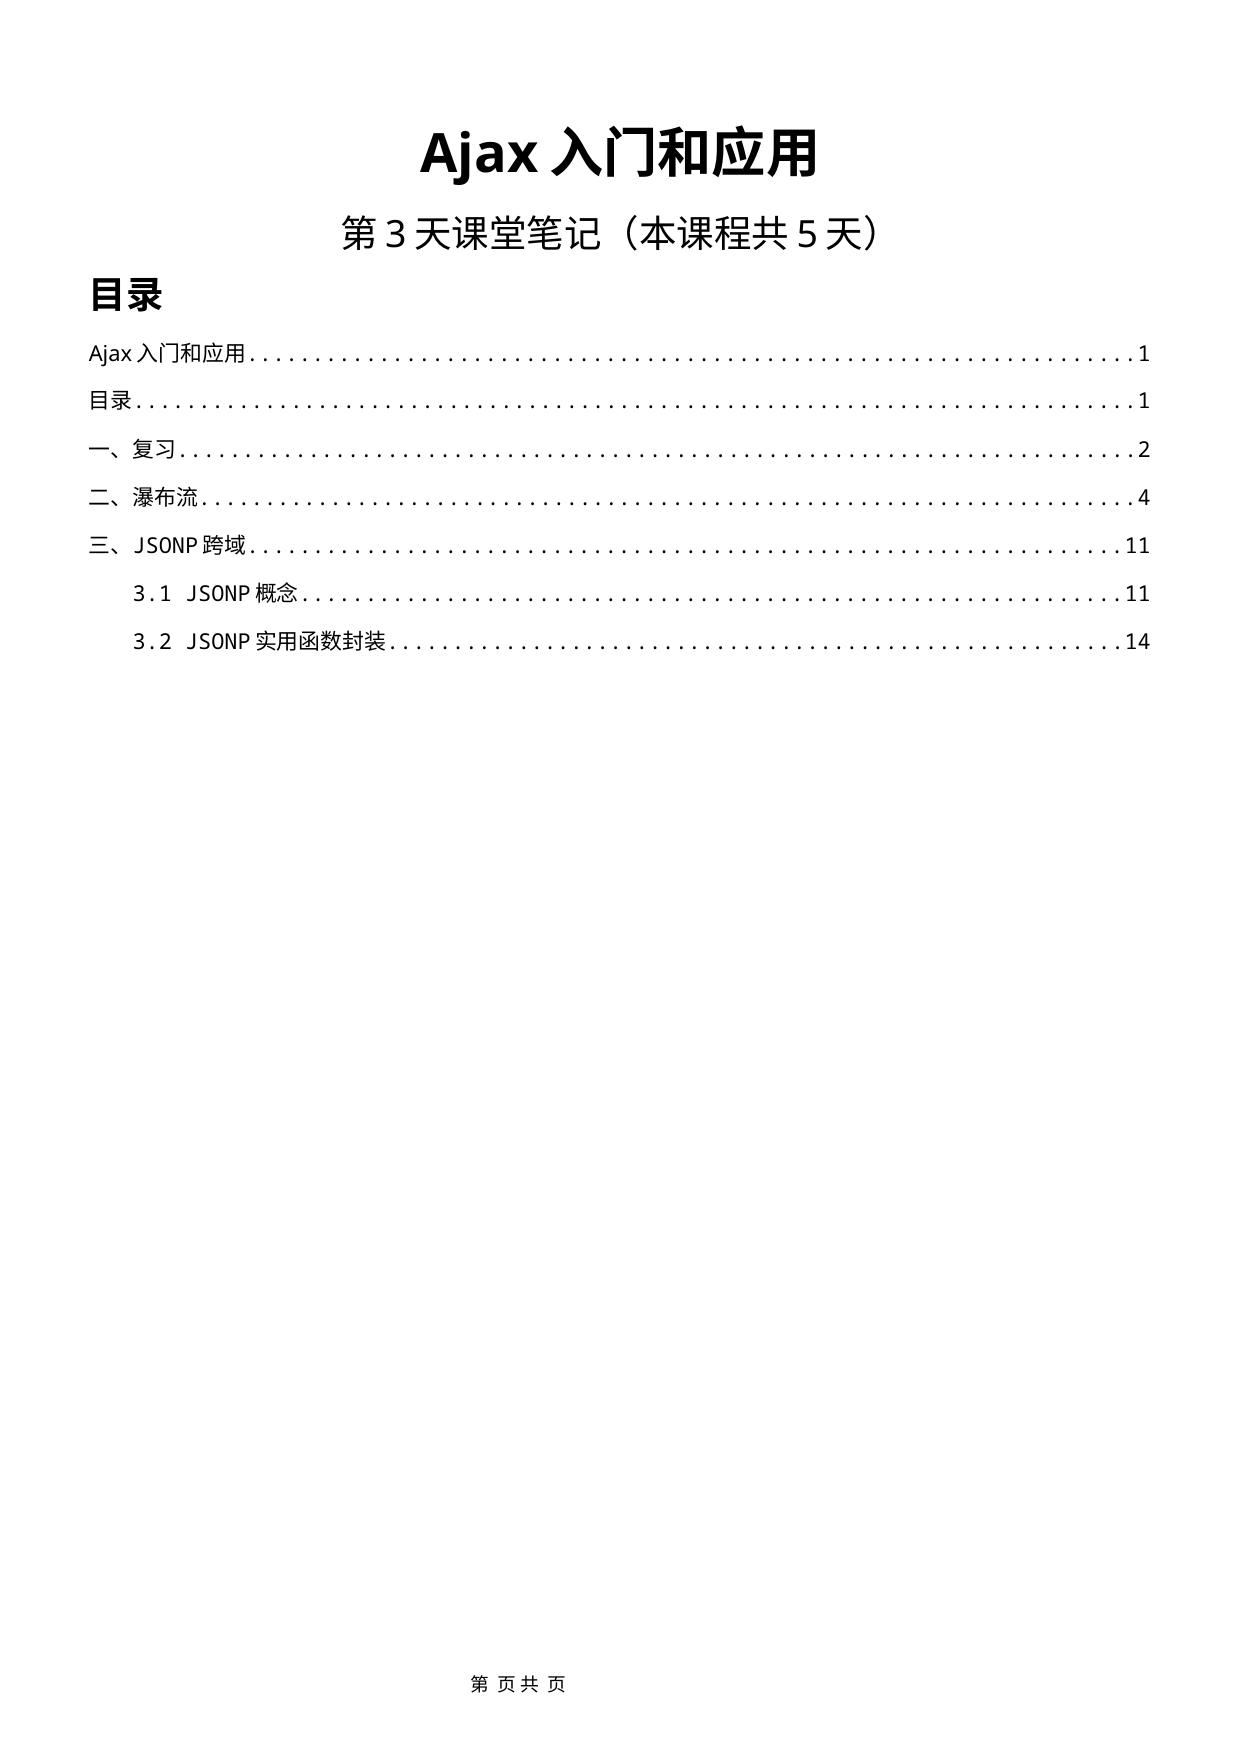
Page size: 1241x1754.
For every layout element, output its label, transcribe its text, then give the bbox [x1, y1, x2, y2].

subtitle Ajax入门和应用 [88, 109, 1152, 188]
text 第3天课堂笔记（本课程共5天） [88, 204, 1152, 258]
text 3.2 JSONP实用函数封装 14 [132, 624, 1152, 655]
text 三、JSONP跨域 11 [88, 528, 1152, 559]
text 一、复习 2 [88, 432, 1152, 463]
text 3.1 JSONP概念 11 [132, 576, 1152, 607]
text Ajax入门和应用 1 [88, 336, 1152, 367]
text 二、瀑布流 4 [88, 479, 1152, 511]
subtitle 目录 [88, 265, 1152, 319]
text 目录 1 [88, 383, 1152, 415]
